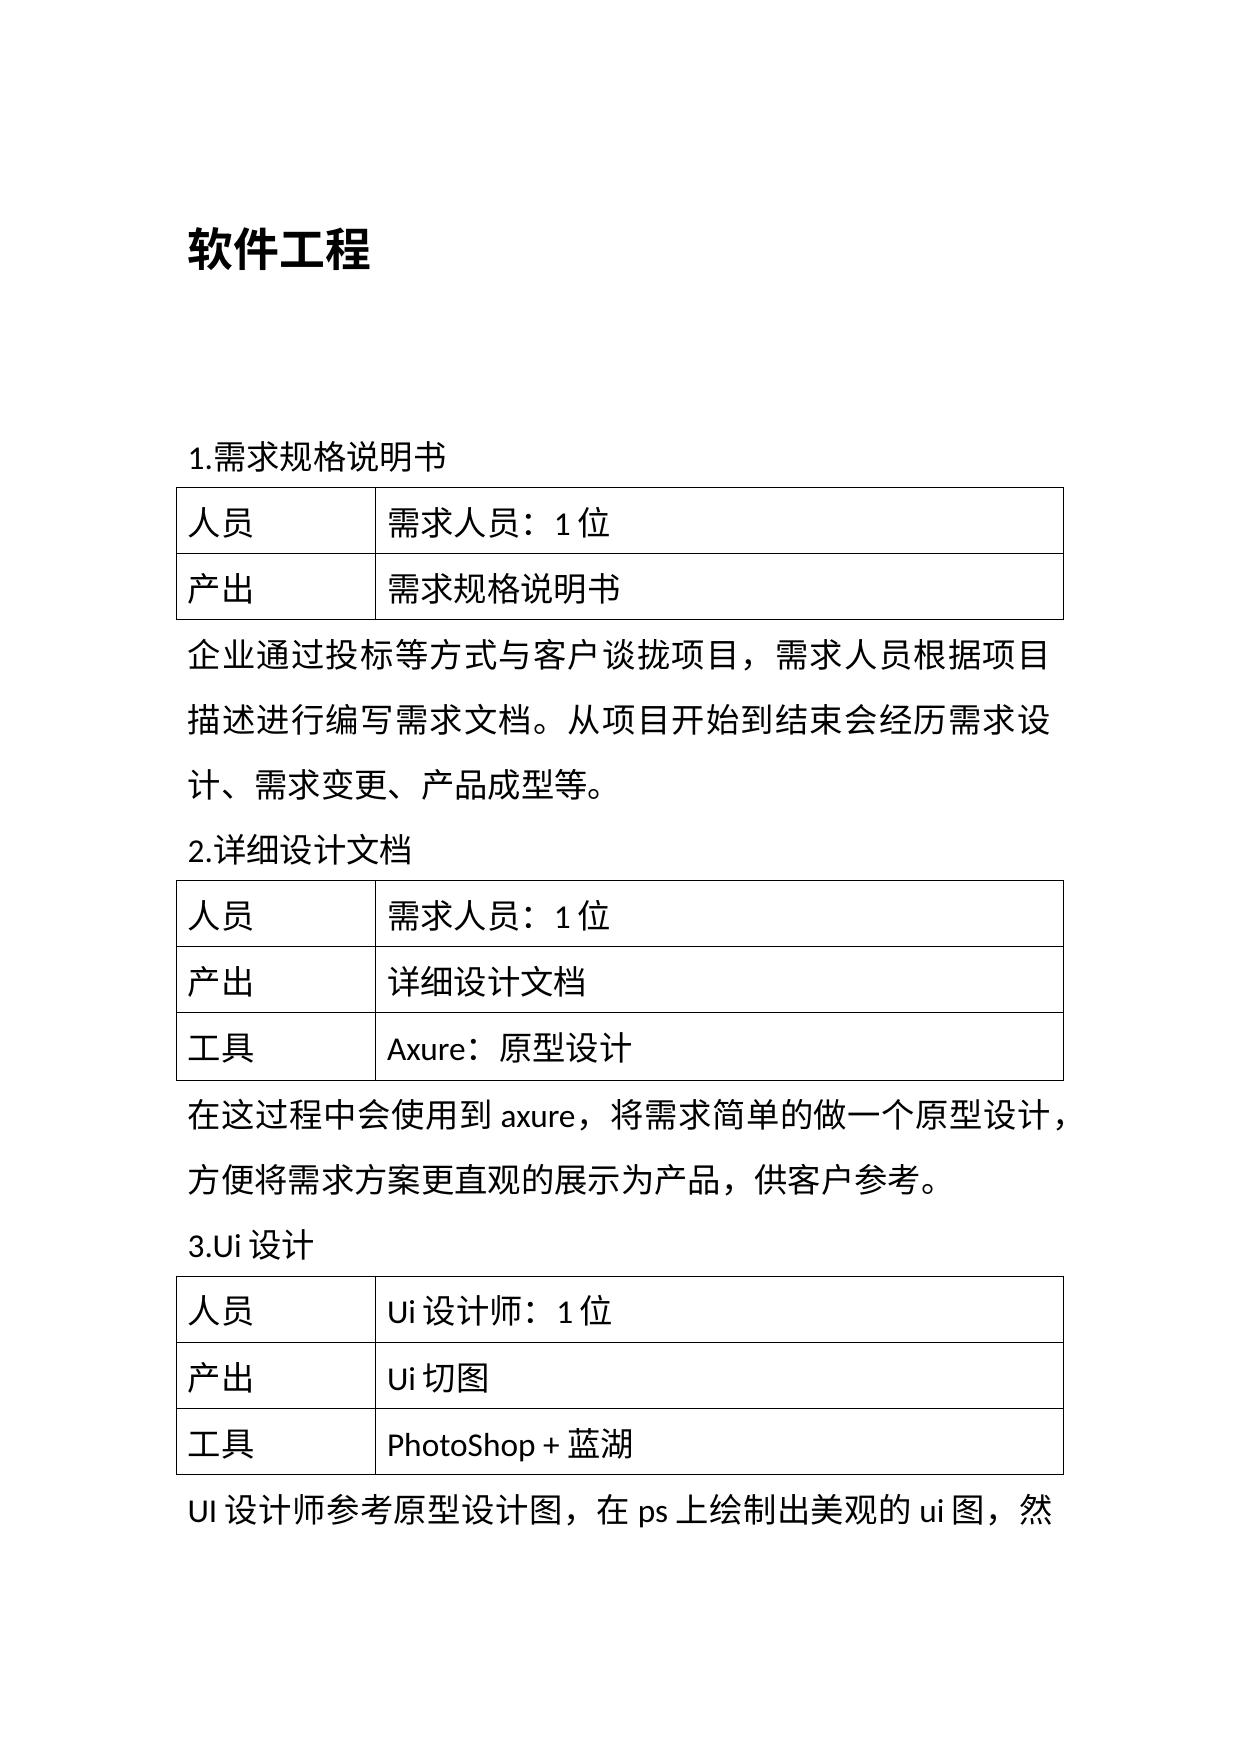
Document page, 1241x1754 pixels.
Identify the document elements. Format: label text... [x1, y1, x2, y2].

table_cell 详细设计文档 [376, 947, 1063, 1012]
text 2.详细设计文档 [187, 815, 1053, 880]
table_cell 产出 [177, 947, 375, 1012]
table_cell Ui切图 [376, 1343, 1063, 1408]
table_header 需求人员：1位 [376, 488, 1063, 553]
table_header Ui设计师：1位 [376, 1277, 1063, 1342]
table_cell PhotoShop + 蓝湖 [376, 1409, 1063, 1474]
table_cell 工具 [177, 1409, 375, 1474]
table_cell 产出 [177, 554, 375, 619]
table_header 人员 [177, 1277, 375, 1342]
table_cell Axure：原型设计 [376, 1013, 1063, 1080]
table_cell 工具 [177, 1013, 375, 1080]
table_cell 产出 [177, 1343, 375, 1408]
table_cell 需求规格说明书 [376, 554, 1063, 619]
text 1.需求规格说明书 [187, 422, 1053, 487]
text UI设计师参考原型设计图，在ps上绘制出美观的ui图，然后上传到蓝湖，之后将网址发给前端，前端会根据设计图进行开发。其中用到的切图会打包，邮件发送给前端。 [187, 1475, 1053, 1540]
table_header 人员 [177, 881, 375, 946]
text 在这过程中会使用到axure，将需求简单的做一个原型设计，方便将需求方案更直观的展示为产品，供客户参考。 [187, 1081, 1053, 1211]
table_header 人员 [177, 488, 375, 553]
text 企业通过投标等方式与客户谈拢项目，需求人员根据项目描述进行编写需求文档。从项目开始到结束会经历需求设计、需求变更、产品成型等。 [187, 620, 1053, 815]
subtitle 软件工程 [187, 197, 1053, 295]
text 3.Ui设计 [187, 1211, 1053, 1276]
table_header 需求人员：1位 [376, 881, 1063, 946]
